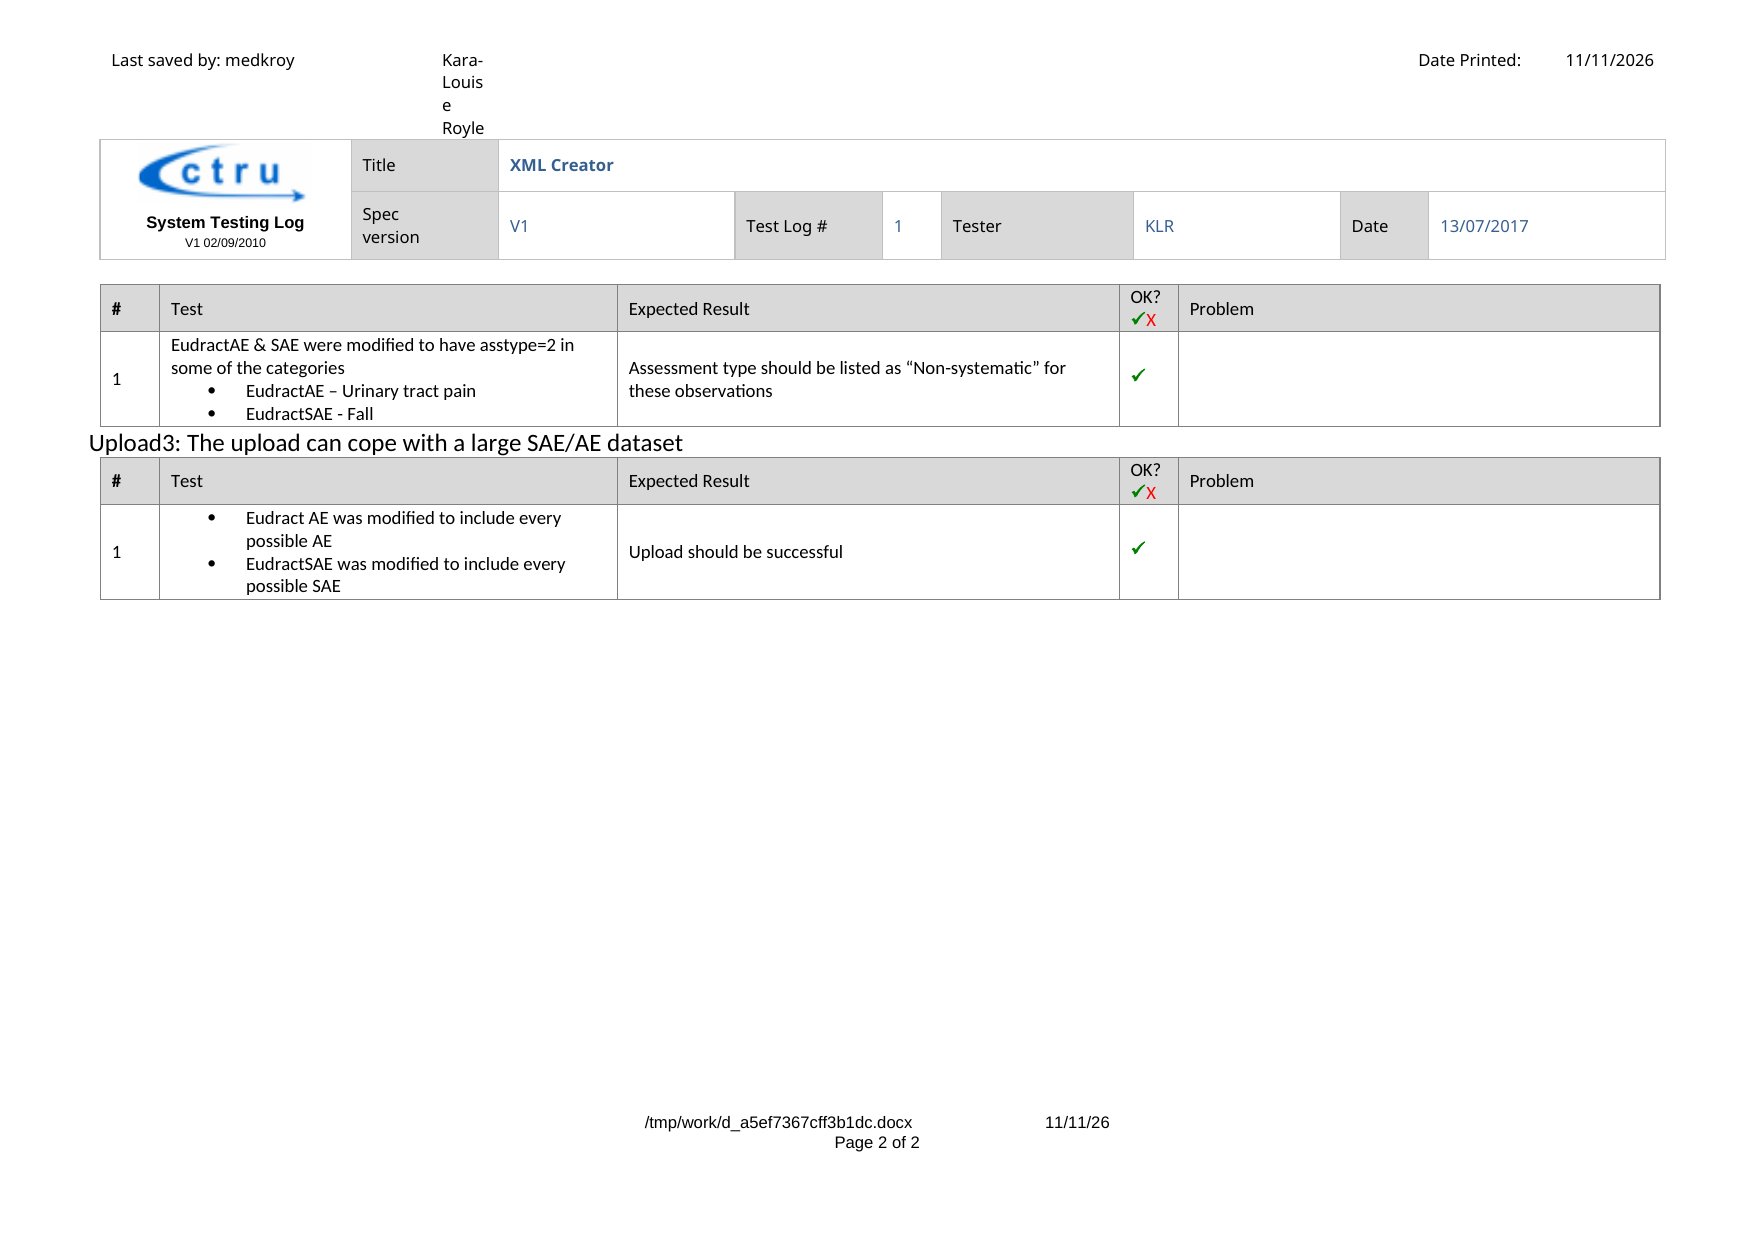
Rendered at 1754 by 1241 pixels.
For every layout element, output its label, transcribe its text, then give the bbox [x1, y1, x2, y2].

table_header # [101, 458, 159, 504]
table_header Problem [1179, 285, 1659, 331]
table_header Test [160, 285, 617, 331]
table_cell EudractAE & SAE were modified to have asstype=2 in some of the categories EudractAE – Urinary tract pain EudractSAE - Fall [160, 332, 617, 426]
table_cell Assessment type should be listed as “Non-systematic” for these observations [618, 332, 1119, 426]
table_cell [1179, 505, 1659, 598]
table_cell 1 [101, 332, 159, 426]
table_header Problem [1179, 458, 1659, 504]
table_header # [101, 285, 159, 331]
table_cell [1179, 332, 1659, 426]
table_cell [1120, 505, 1178, 598]
table_cell 1 [101, 505, 159, 598]
table_header Test [160, 458, 617, 504]
table_cell Upload should be successful [618, 505, 1119, 598]
text Upload3: The upload can cope with a large SAE/AE dataset [89, 427, 1665, 457]
table_header Expected Result [618, 285, 1119, 331]
table_header Expected Result [618, 458, 1119, 504]
table_cell Eudract AE was modified to include every possible AE EudractSAE was modified to include every possible SAE [160, 505, 617, 598]
table_header OK? X [1120, 458, 1178, 504]
table_cell [1120, 332, 1178, 426]
table_header OK? X [1120, 285, 1178, 331]
